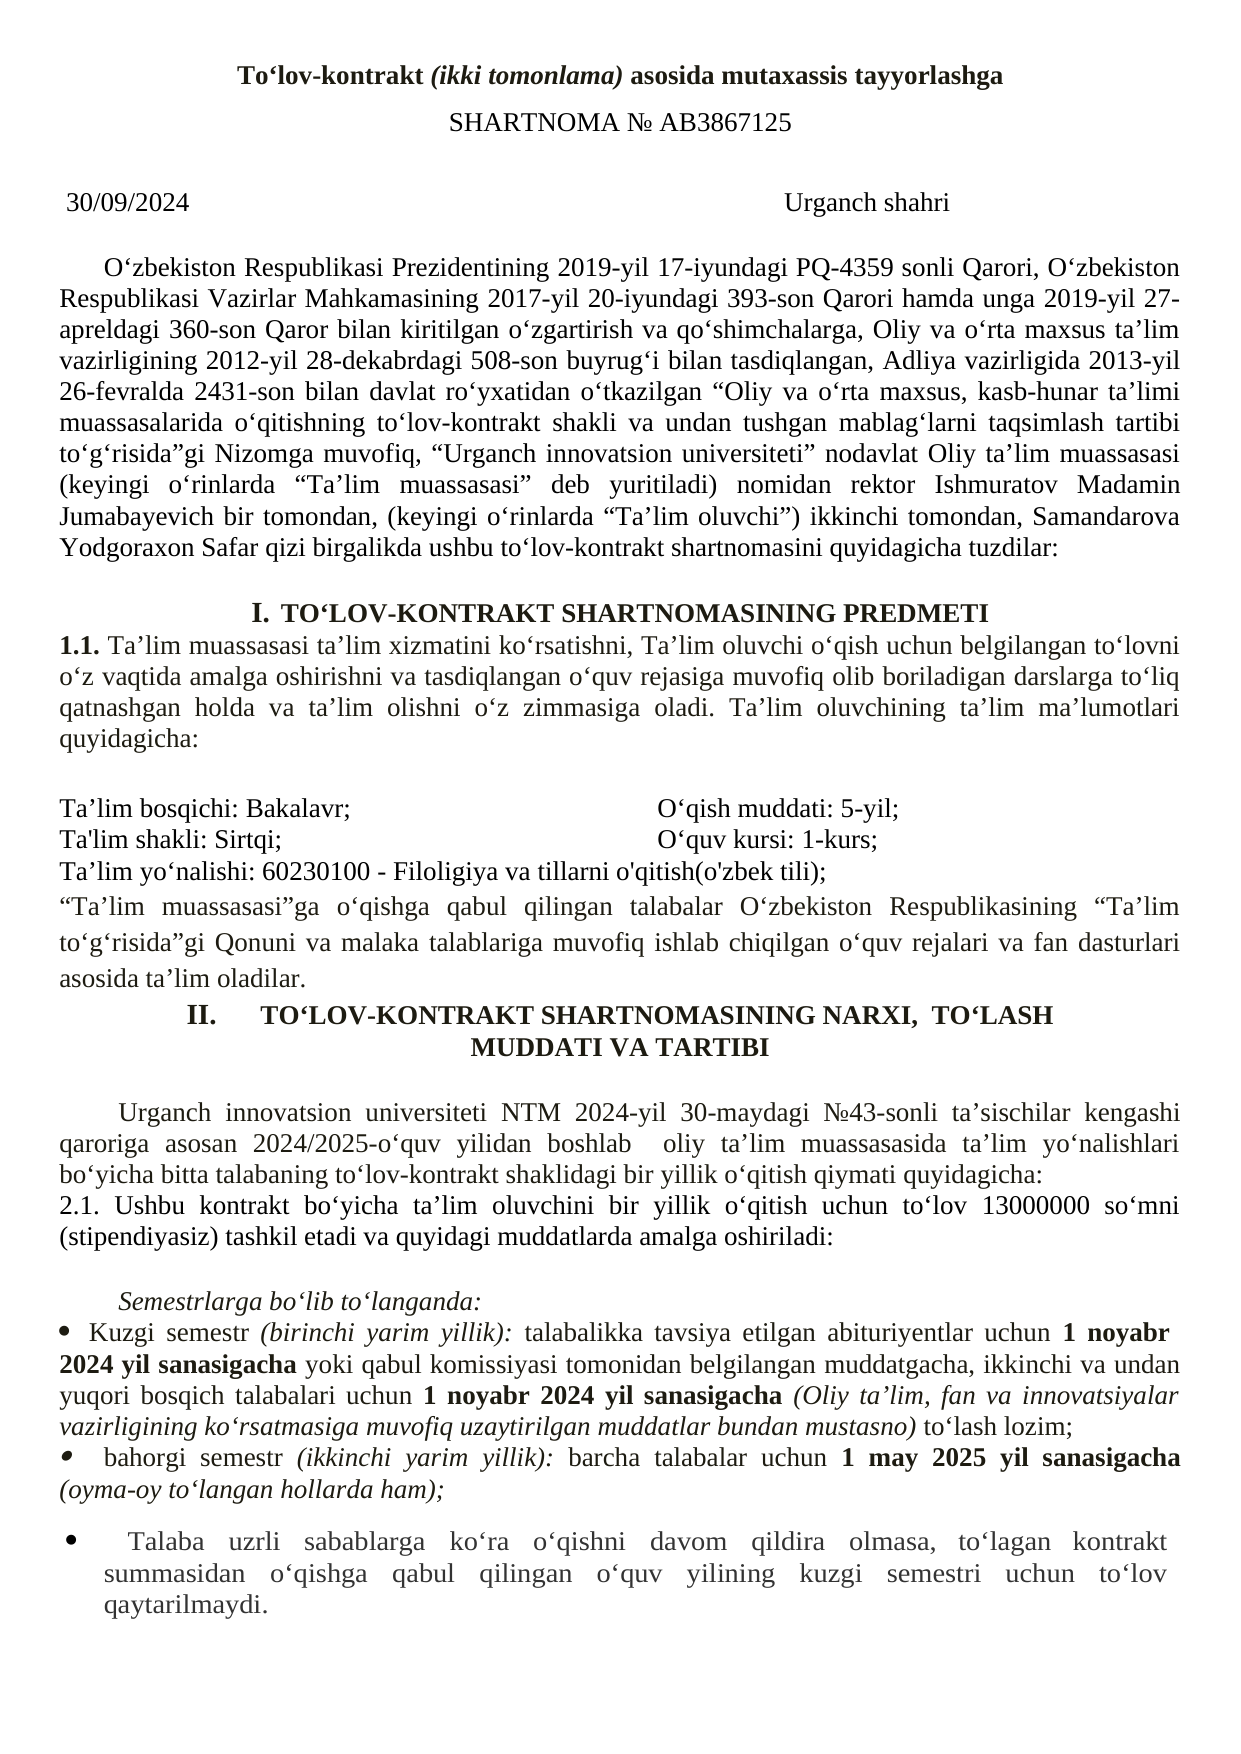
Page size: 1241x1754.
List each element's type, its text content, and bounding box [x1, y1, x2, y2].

list bahorgi semestr (ikkinchi yarim yillik): barcha talabalar uchun 1 may 2025 yil sanasigacha (oyma-oy to‘langan hollarda ham); [59, 1441, 1181, 1504]
text O‘quv kursi: 1-kurs; [657, 823, 1181, 854]
text O‘qish muddati: 5-yil; [657, 792, 1181, 823]
list MUDDATI VA TARTIBI [59, 1031, 1181, 1062]
text Semestrlarga bo‘lib to‘langanda: [59, 1285, 1181, 1316]
text Ta’lim bosqichi: Bakalavr; Ta'lim shakli: Sirtqi; [59, 792, 583, 854]
list TO‘LOV-KONTRAKT SHARTNOMASINING NARXI, TO‘LASH [59, 997, 1181, 1031]
text “Ta’lim muassasasi”ga o‘qishga qabul qilingan talabalar O‘zbekiston Respublikasining “Ta’lim to‘g‘risida”gi Qonuni va malaka talablariga muvofiq ishlab chiqilgan o‘quv rejalari va fan dasturlari asosida ta’lim oladilar. [59, 890, 1181, 993]
text 30/09/2024 Urganch shahri [59, 186, 1181, 217]
list Kuzgi semestr (birinchi yarim yillik): talabalikka tavsiya etilgan abituriyentlar uchun 1 noyabr 2024 yil sanasigacha yoki qabul komissiyasi tomonidan belgilangan muddatgacha, ikkinchi va undan yuqori bosqich talabalari uchun 1 noyabr 2024 yil sanasigacha (Oliy ta’lim, fan va innovatsiyalar vazirligining koʻrsatmasiga muvofiq uzaytirilgan muddatlar bundan mustasno) to‘lash lozim; [59, 1316, 1181, 1441]
list Talaba uzrli sabablarga koʻra oʻqishni davom qildira olmasa, toʻlagan kontrakt summasidan oʻqishga qabul qilingan oʻquv yilining kuzgi semestri uchun toʻlov qaytarilmaydi. [66, 1525, 1168, 1619]
text SHARTNOMA № AB3867125 [59, 106, 1181, 137]
text Oʻzbekiston Respublikasi Prezidentining 2019-yil 17-iyundagi PQ-4359 sonli Qarori, O‘zbekiston Respublikasi Vazirlar Mahkamasining 2017-yil 20-iyundagi 393-son Qarori hamda unga 2019-yil 27- apreldagi 360-son Qaror bilan kiritilgan o‘zgartirish va qo‘shimchalarga, Oliy va o‘rta maxsus ta’lim vazirligining 2012-yil 28-dekabrdagi 508-son buyrug‘i bilan tasdiqlangan, Adliya vazirligida 2013-yil 26-fevralda 2431-son bilan davlat ro‘yxatidan o‘tkazilgan “Oliy va o‘rta maxsus, kasb-hunar ta’limi muassasalarida o‘qitishning to‘lov-kontrakt shakli va undan tushgan mablag‘larni taqsimlash tartibi to‘g‘risida”gi Nizomga muvofiq, “Urganch innovatsion universiteti” nodavlat Oliy ta’lim muassasasi (keyingi oʻrinlarda “Ta’lim muassasasi” deb yuritiladi) nomidan rektor Ishmuratov Madamin Jumabayevich bir tomondan, (keyingi o‘rinlarda “Ta’lim oluvchi”) ikkinchi tomondan, Samandarova Yodgoraxon Safar qizi birgalikda ushbu to‘lov-kontrakt shartnomasini quyidagicha tuzdilar: [59, 251, 1181, 562]
text 1.1. Ta’lim muassasasi ta’lim xizmatini ko‘rsatishni, Ta’lim oluvchi o‘qish uchun belgilangan to‘lovni o‘z vaqtida amalga oshirishni va tasdiqlangan o‘quv rejasiga muvofiq olib boriladigan darslarga to‘liq qatnashgan holda va ta’lim olishni o‘z zimmasiga oladi. Ta’lim oluvchining ta’lim ma’lumotlari quyidagicha: [59, 629, 1181, 754]
text To‘lov-kontrakt (ikki tomonlama) asosida mutaxassis tayyorlashga [59, 59, 1181, 90]
list TO‘LOV-KONTRAKT SHARTNOMASINING PREDMETI [59, 596, 1181, 629]
text Urganch innovatsion universiteti NTM 2024-yil 30-maydagi №43-sonli ta’sischilar kengashi qaroriga asosan 2024/2025-oʻquv yilidan boshlab oliy ta’lim muassasasida ta’lim yoʻnalishlari boʻyicha bitta talabaning toʻlov-kontrakt shaklidagi bir yillik oʻqitish qiymati quyidagicha: [59, 1096, 1181, 1189]
text Ta’lim yo‘nalishi: 60230100 - Filoligiya va tillarni o'qitish(o'zbek tili); [59, 854, 1181, 886]
text 2.1. Ushbu kontrakt bo‘yicha ta’lim oluvchini bir yillik o‘qitish uchun to‘lov 13000000 soʻmni (stipendiyasiz) tashkil etadi va quyidagi muddatlarda amalga oshiriladi: [59, 1189, 1181, 1251]
